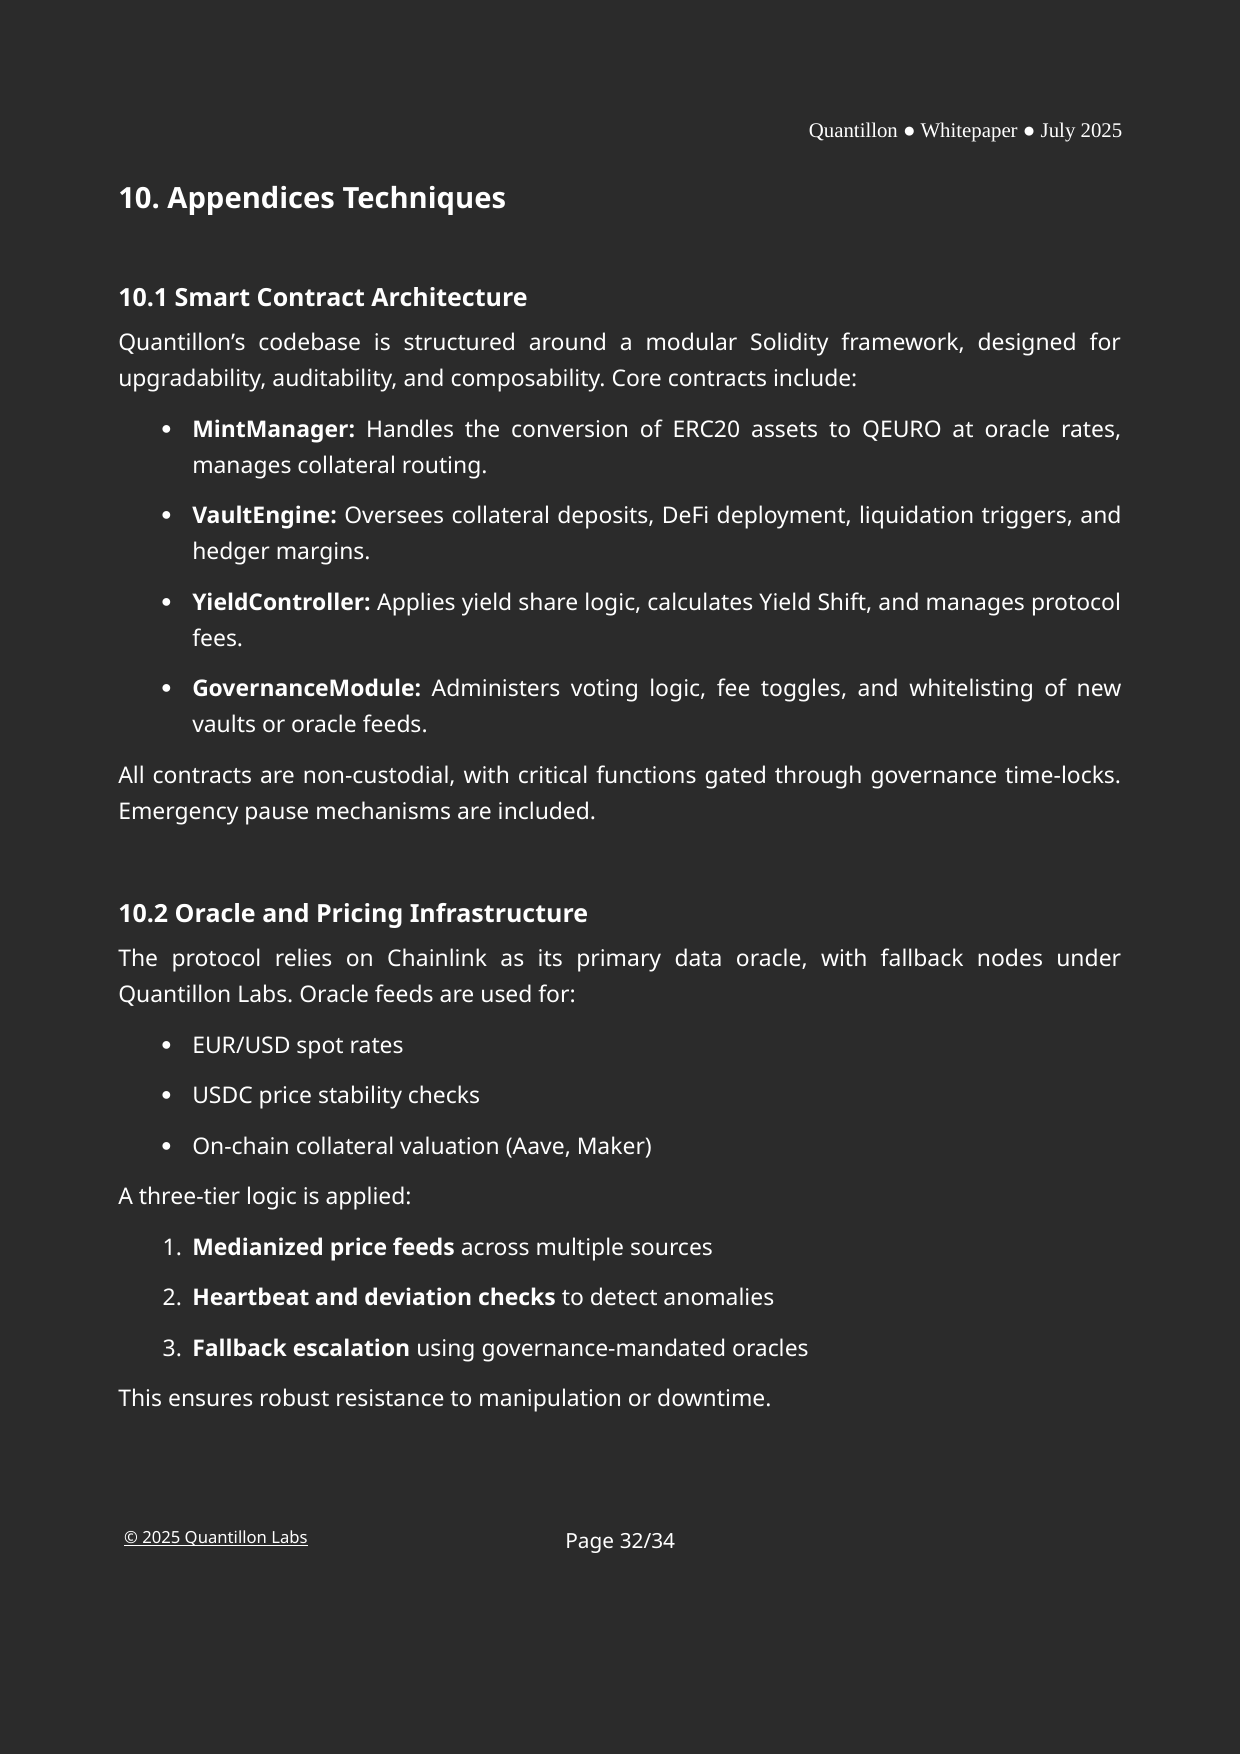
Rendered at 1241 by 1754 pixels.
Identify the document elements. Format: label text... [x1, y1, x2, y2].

list Medianized price feeds across multiple sources [162, 1231, 1122, 1262]
subtitle 10.2 Oracle and Pricing Infrastructure [118, 896, 1122, 930]
subtitle 10.1 Smart Contract Architecture [118, 280, 1122, 314]
list Fallback escalation using governance-mandated oracles [162, 1332, 1122, 1363]
text All contracts are non-custodial, with critical functions gated through governance time-locks. Emergency pause mechanisms are included. [118, 759, 1122, 826]
list GovernanceModule: Administers voting logic, fee toggles, and whitelisting of new vaults or oracle feeds. [162, 672, 1122, 739]
subtitle 10. Appendices Techniques [118, 177, 1122, 217]
text The protocol relies on Chainlink as its primary data oracle, with fallback nodes under Quantillon Labs. Oracle feeds are used for: [118, 942, 1122, 1009]
list EUR/USD spot rates [162, 1029, 1122, 1060]
list Heartbeat and deviation checks to detect anomalies [162, 1281, 1122, 1312]
list VaultEngine: Oversees collateral deposits, DeFi deployment, liquidation triggers, and hedger margins. [162, 499, 1122, 566]
list MintManager: Handles the conversion of ERC20 assets to QEURO at oracle rates, manages collateral routing. [162, 413, 1122, 480]
list YieldController: Applies yield share logic, calculates Yield Shift, and manages protocol fees. [162, 586, 1122, 653]
text A three-tier logic is applied: [118, 1180, 1122, 1211]
text This ensures robust resistance to manipulation or downtime. [118, 1382, 1122, 1413]
text Quantillon’s codebase is structured around a modular Solidity framework, designed for upgradability, auditability, and composability. Core contracts include: [118, 326, 1122, 393]
list USDC price stability checks [162, 1079, 1122, 1110]
list On-chain collateral valuation (Aave, Maker) [162, 1130, 1122, 1161]
